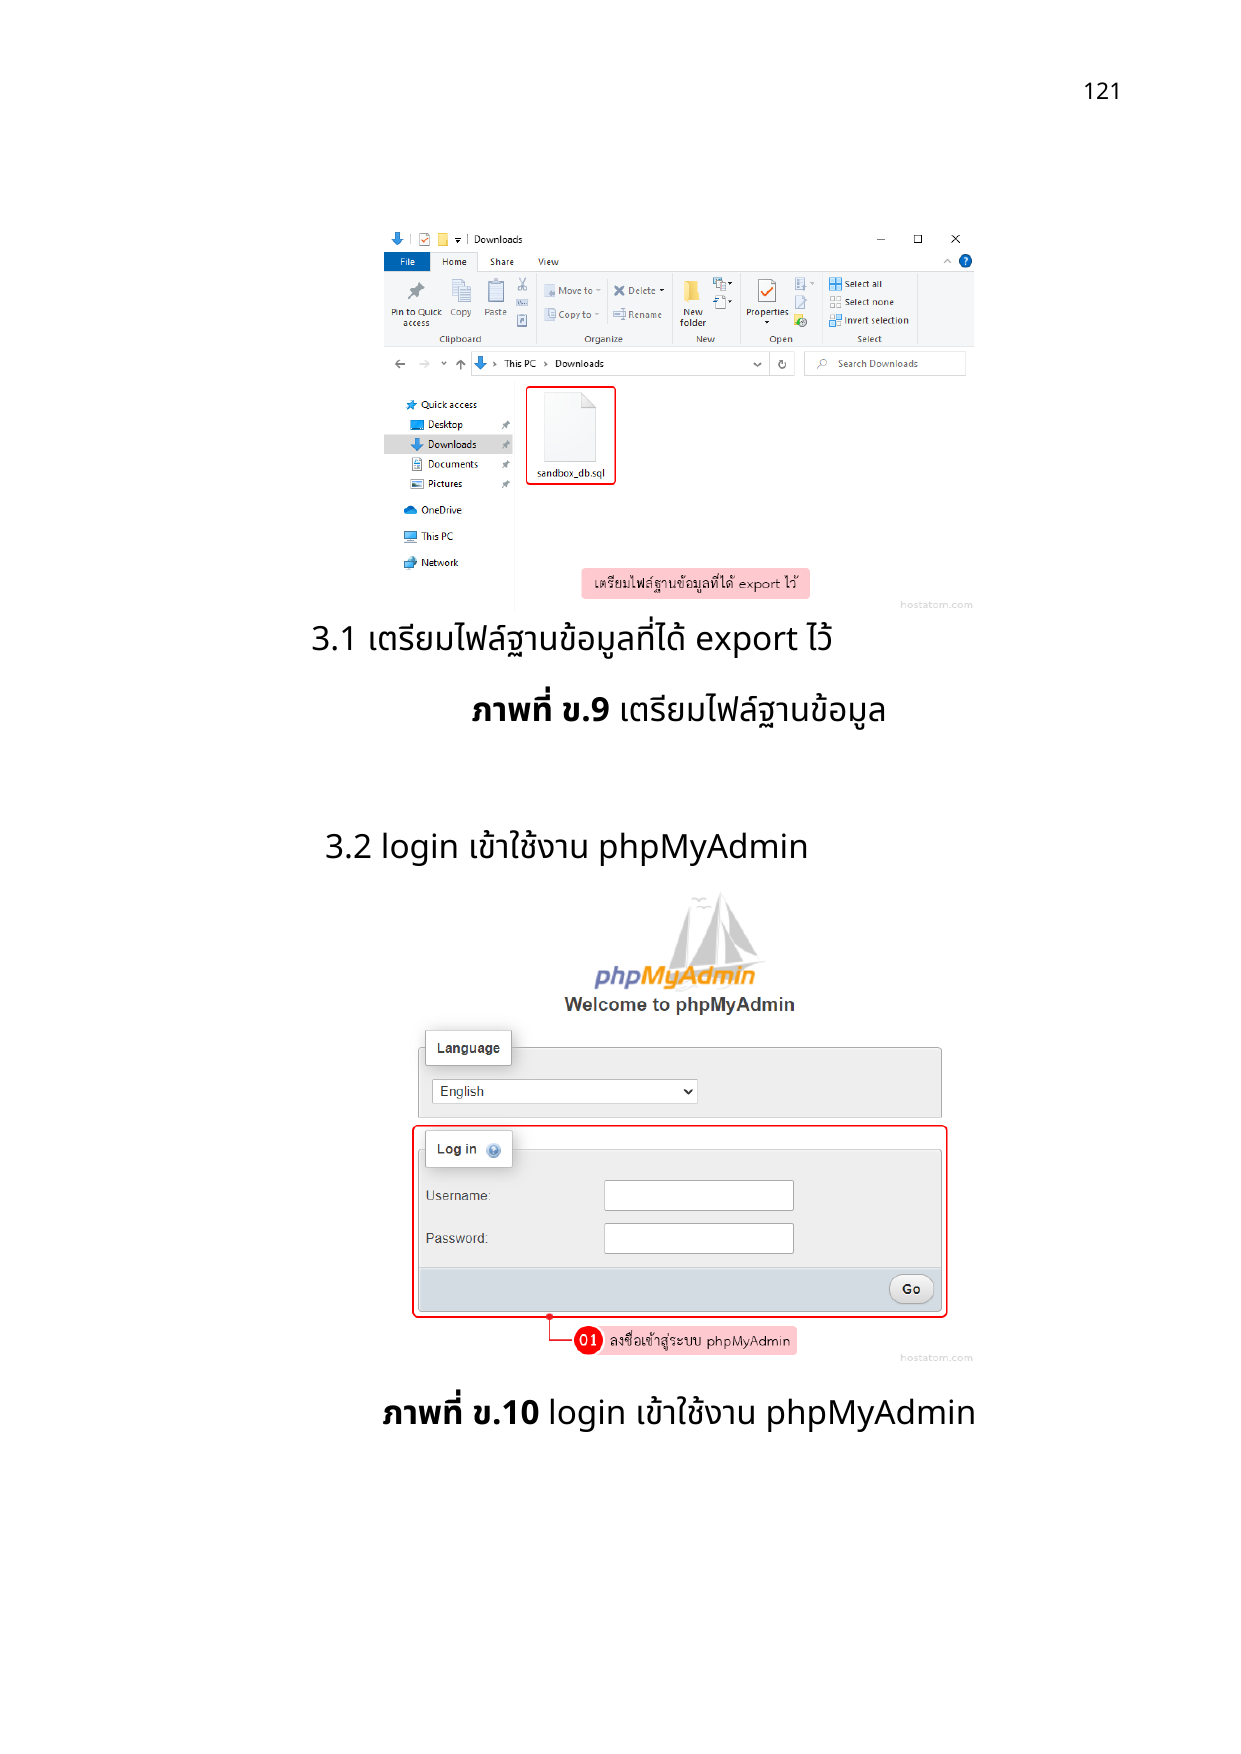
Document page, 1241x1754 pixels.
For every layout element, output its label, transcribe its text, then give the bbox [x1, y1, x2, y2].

picture [383, 884, 975, 1364]
picture [383, 227, 975, 611]
text ภาพที่ ข.9 เตรียมไฟล์ฐานข้อมูล [236, 686, 1122, 737]
text 3.2 login เข้าใช้งาน phpMyAdmin [236, 823, 1122, 874]
